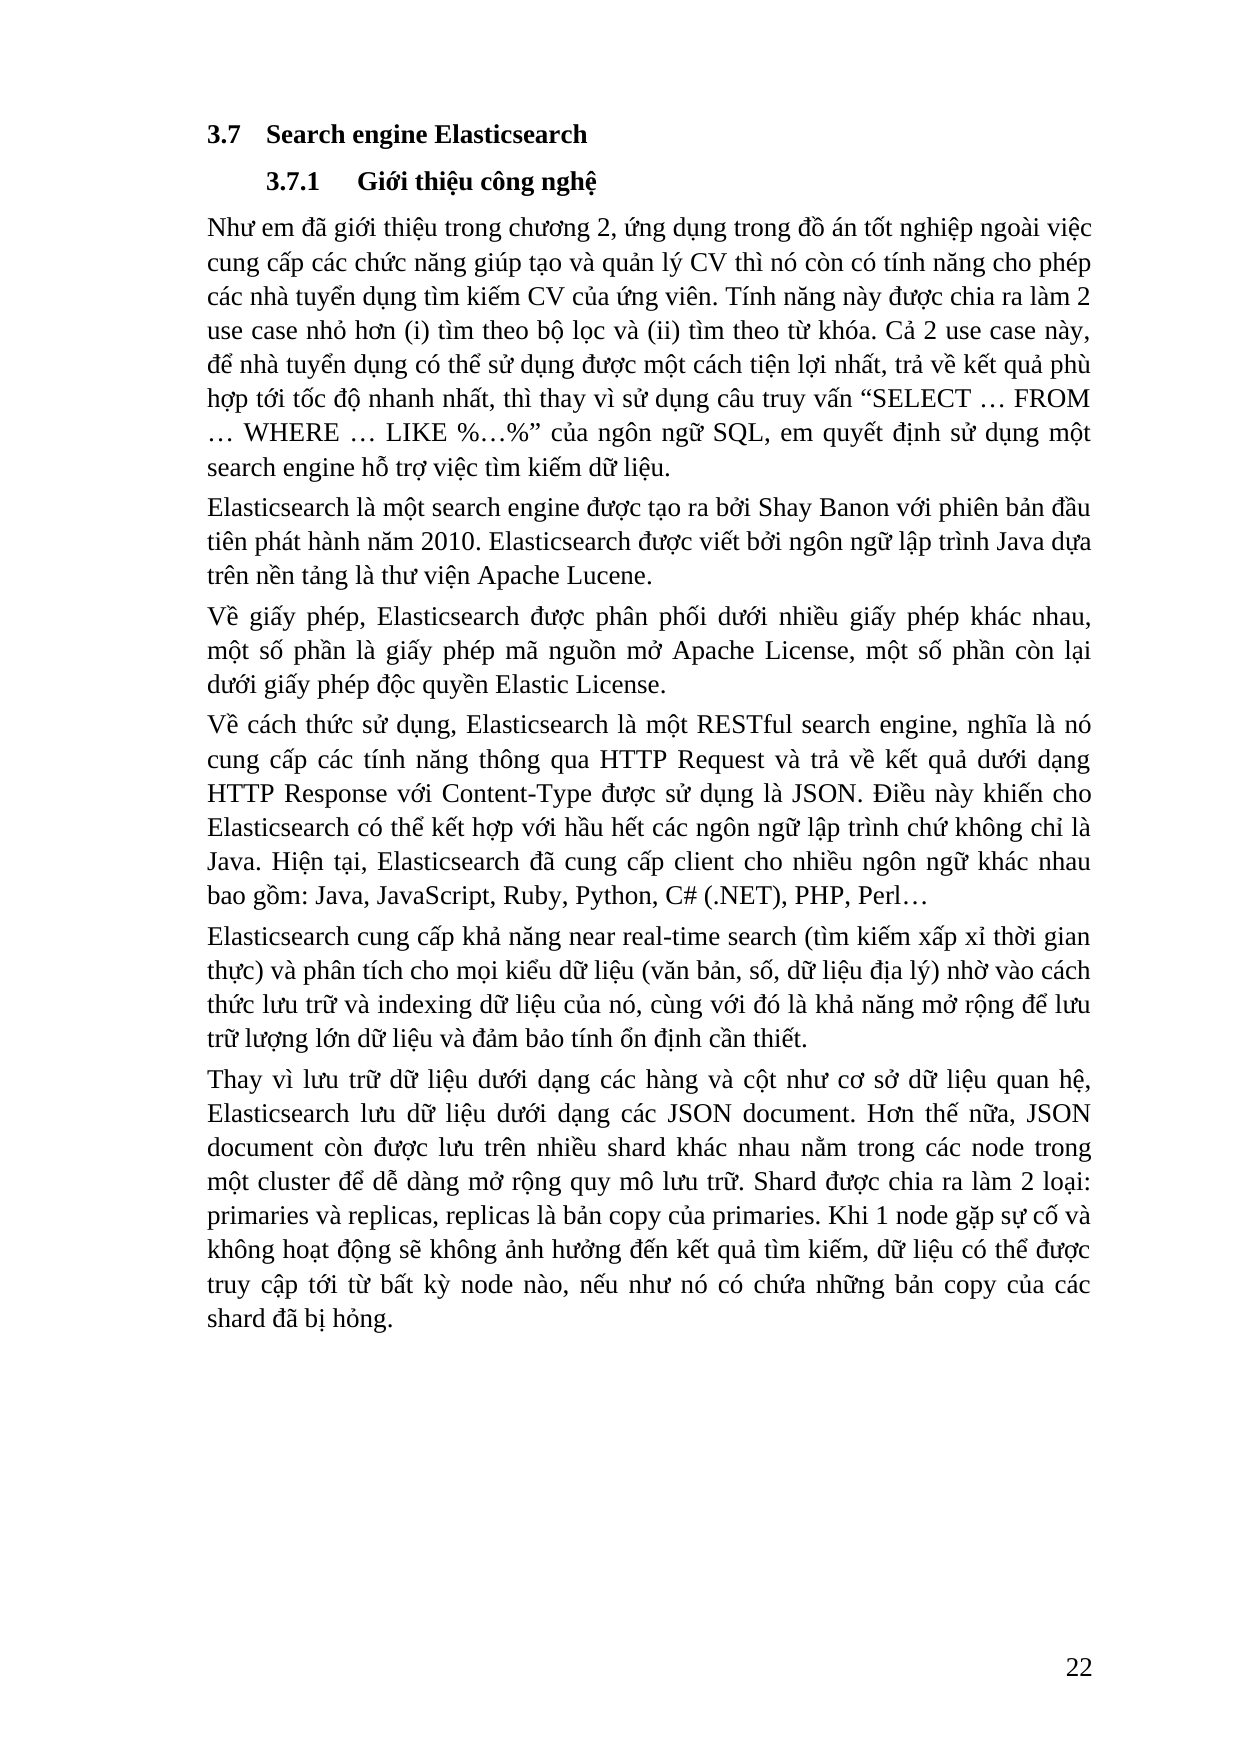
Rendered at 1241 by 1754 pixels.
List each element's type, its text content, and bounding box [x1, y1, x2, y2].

text Về cách thức sử dụng, Elasticsearch là một RESTful search engine, nghĩa là nó cung cấp các tính năng thông qua HTTP Request và trả về kết quả dưới dạng HTTP Response với Content-Type được sử dụng là JSON. Điều này khiến cho Elasticsearch có thể kết hợp với hầu hết các ngôn ngữ lập trình chứ không chỉ là Java. Hiện tại, Elasticsearch đã cung cấp client cho nhiều ngôn ngữ khác nhau bao gồm: Java, JavaScript, Ruby, Python, C# (.NET), PHP, Perl… [207, 708, 1092, 911]
text Về giấy phép, Elasticsearch được phân phối dưới nhiều giấy phép khác nhau, một số phần là giấy phép mã nguồn mở Apache License, một số phần còn lại dưới giấy phép độc quyền Elastic License. [207, 600, 1092, 699]
text Thay vì lưu trữ dữ liệu dưới dạng các hàng và cột như cơ sở dữ liệu quan hệ, Elasticsearch lưu dữ liệu dưới dạng các JSON document. Hơn thế nữa, JSON document còn được lưu trên nhiều shard khác nhau nằm trong các node trong một cluster để dễ dàng mở rộng quy mô lưu trữ. Shard được chia ra làm 2 loại: primaries và replicas, replicas là bản copy của primaries. Khi 1 node gặp sự cố và không hoạt động sẽ không ảnh hưởng đến kết quả tìm kiếm, dữ liệu có thể được truy cập tới từ bất kỳ node nào, nếu như nó có chứa những bản copy của các shard đã bị hỏng. [207, 1063, 1092, 1333]
subtitle Search engine Elasticsearch [207, 118, 1092, 149]
subtitle Giới thiệu công nghệ [266, 165, 1092, 196]
text Elasticsearch là một search engine được tạo ra bởi Shay Banon với phiên bản đầu tiên phát hành năm 2010. Elasticsearch được viết bởi ngôn ngữ lập trình Java dựa trên nền tảng là thư viện Apache Lucene. [207, 491, 1092, 591]
text Elasticsearch cung cấp khả năng near real-time search (tìm kiếm xấp xỉ thời gian thực) và phân tích cho mọi kiểu dữ liệu (văn bản, số, dữ liệu địa lý) nhờ vào cách thức lưu trữ và indexing dữ liệu của nó, cùng với đó là khả năng mở rộng để lưu trữ lượng lớn dữ liệu và đảm bảo tính ổn định cần thiết. [207, 920, 1092, 1053]
text Như em đã giới thiệu trong chương 2, ứng dụng trong đồ án tốt nghiệp ngoài việc cung cấp các chức năng giúp tạo và quản lý CV thì nó còn có tính năng cho phép các nhà tuyển dụng tìm kiếm CV của ứng viên. Tính năng này được chia ra làm 2 use case nhỏ hơn (i) tìm theo bộ lọc và (ii) tìm theo từ khóa. Cả 2 use case này, để nhà tuyển dụng có thể sử dụng được một cách tiện lợi nhất, trả về kết quả phù hợp tới tốc độ nhanh nhất, thì thay vì sử dụng câu truy vấn “SELECT … FROM … WHERE … LIKE %…%” của ngôn ngữ SQL, em quyết định sử dụng một search engine hỗ trợ việc tìm kiếm dữ liệu. [207, 211, 1092, 482]
